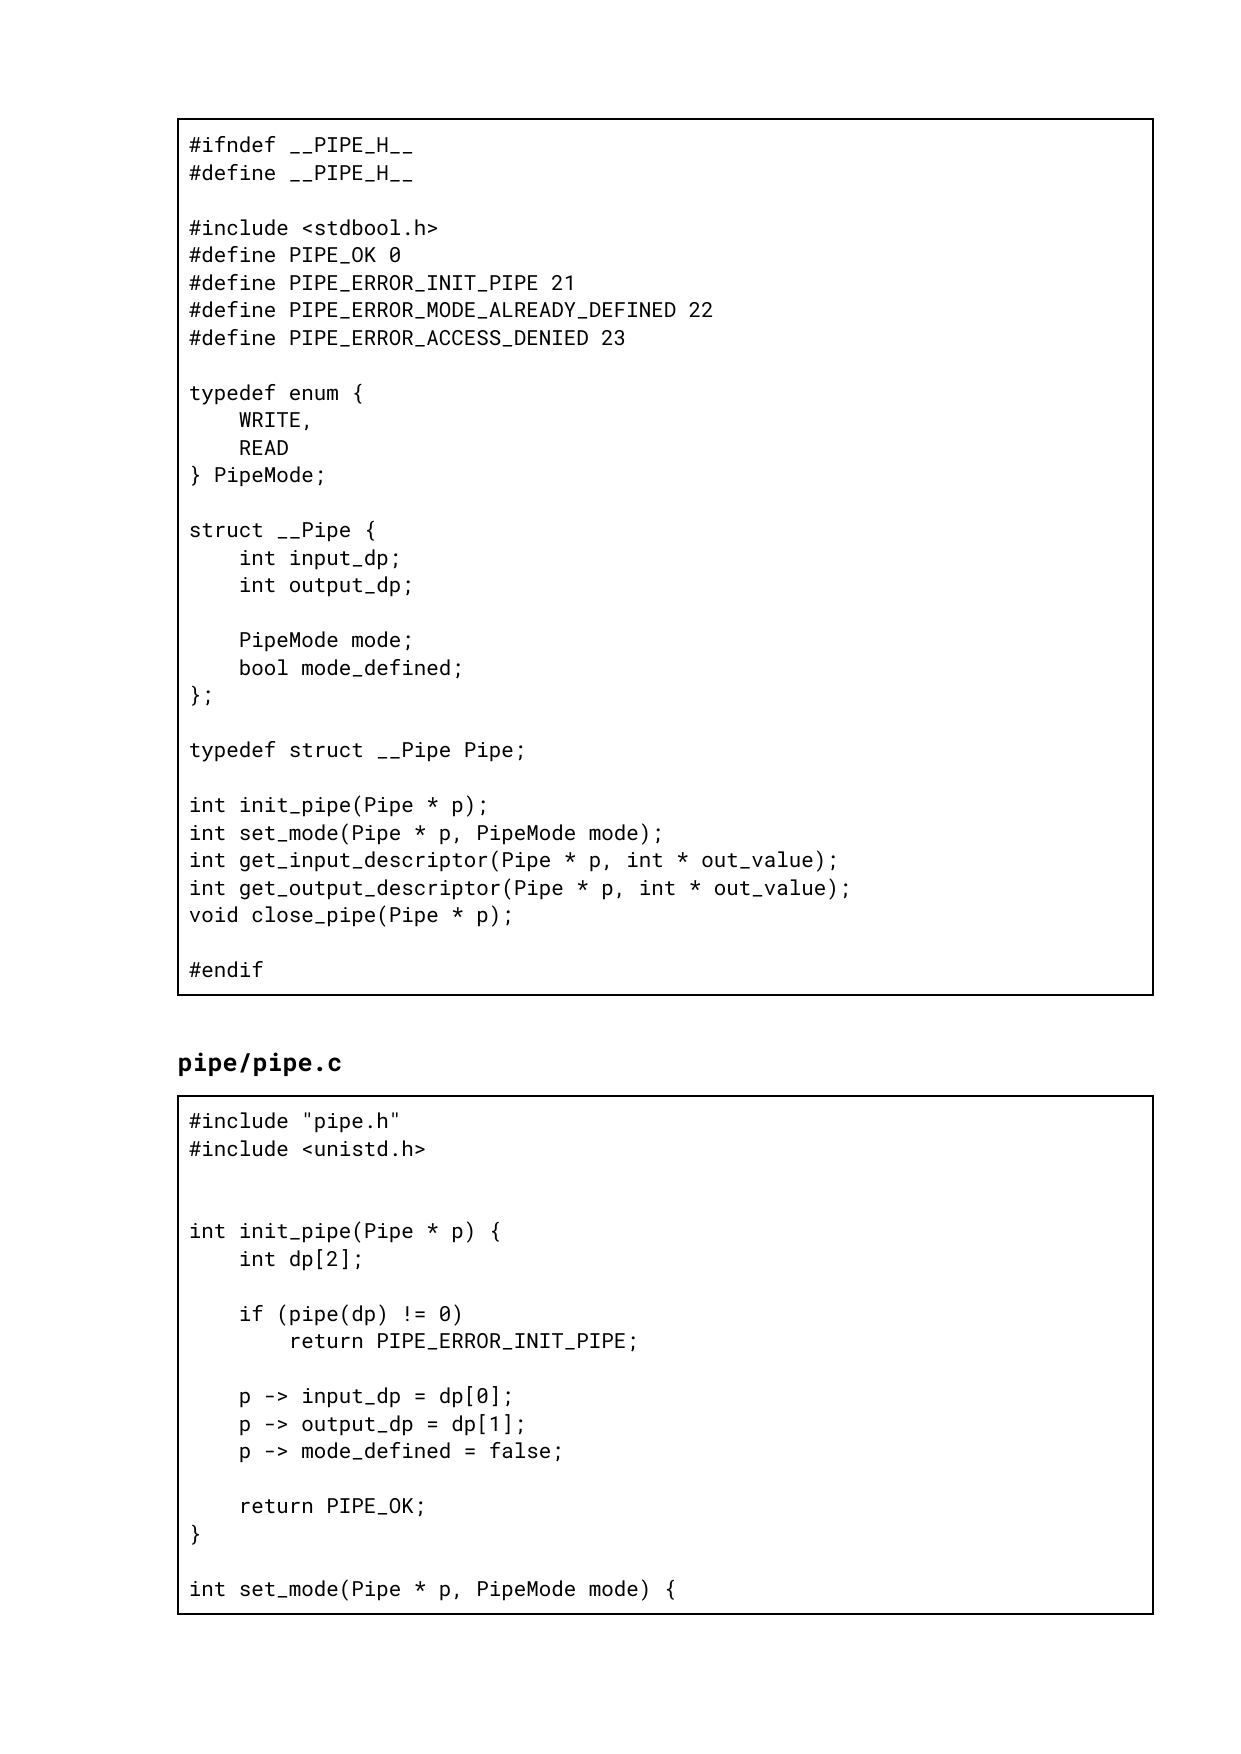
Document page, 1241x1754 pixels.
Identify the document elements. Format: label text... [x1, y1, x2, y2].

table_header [179, 1097, 1152, 1612]
table_header #ifndef __PIPE_H__ #define __PIPE_H__ #include <stdbool.h> #define PIPE_OK 0 #define PIPE_ERROR_INIT_PIPE 21 #define PIPE_ERROR_MODE_ALREADY_DEFINED 22 #define PIPE_ERROR_ACCESS_DENIED 23 typedef enum { WRITE, READ } PipeMode; struct __Pipe { int input_dp; int output_dp; PipeMode mode; bool mode_defined; }; typedef struct __Pipe Pipe; int init_pipe(Pipe * p); int set_mode(Pipe * p, PipeMode mode); int get_input_descriptor(Pipe * p, int * out_value); int get_output_descriptor(Pipe * p, int * out_value); void close_pipe(Pipe * p); #endif [179, 120, 1152, 993]
text pipe/pipe.c [177, 1045, 1152, 1078]
